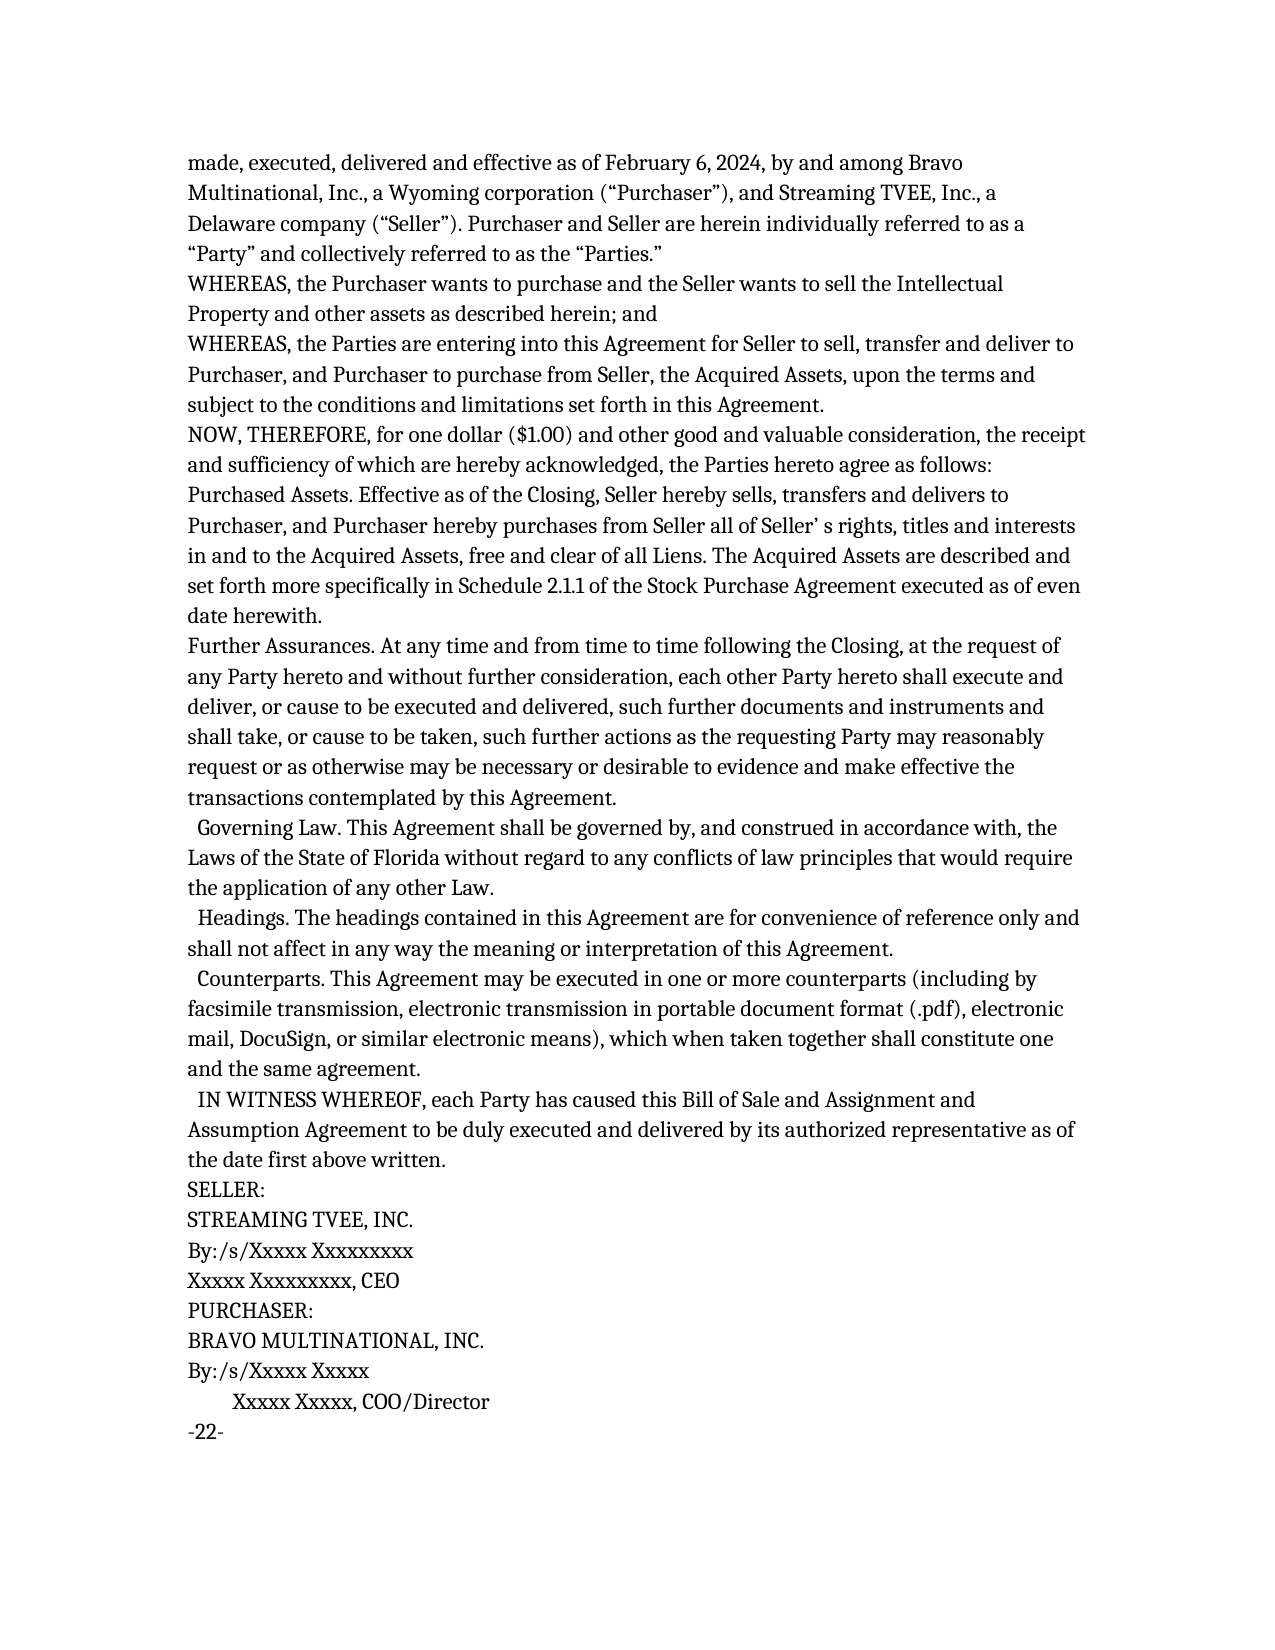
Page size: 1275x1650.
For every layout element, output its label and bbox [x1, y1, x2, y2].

text [187, 150, 1087, 1445]
